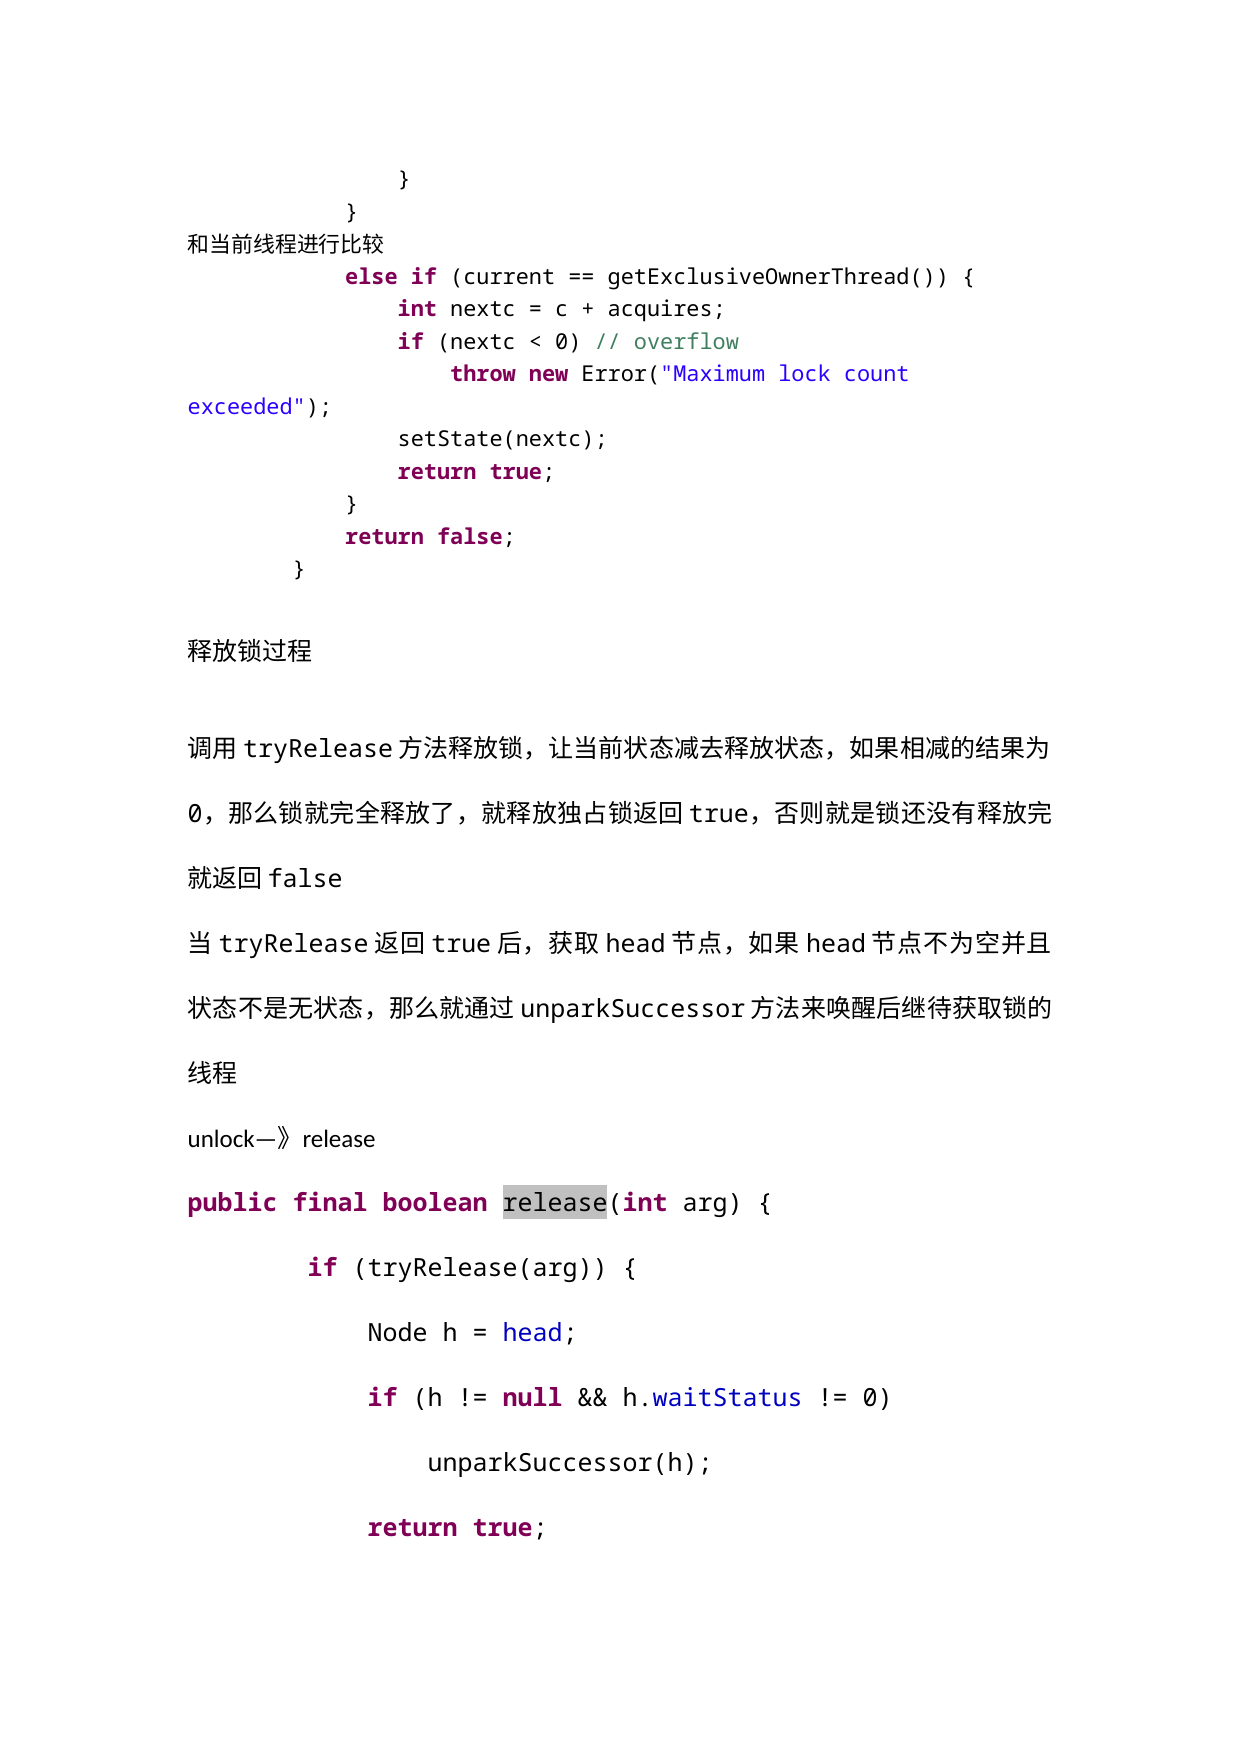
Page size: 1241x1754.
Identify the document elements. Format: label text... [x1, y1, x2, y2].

text } [187, 552, 1053, 584]
text public final boolean release(int arg) { [187, 1169, 1053, 1234]
text int nextc = c + acquires; [187, 292, 1053, 324]
text unlock—》release [187, 1104, 1053, 1169]
text if (tryRelease(arg)) { [187, 1234, 1053, 1299]
text } [187, 194, 1053, 227]
text } [187, 162, 1053, 194]
text 调用tryRelease方法释放锁，让当前状态减去释放状态，如果相减的结果为0，那么锁就完全释放了，就释放独占锁返回true，否则就是锁还没有释放完，就返回false [187, 714, 1053, 909]
text return false; [187, 519, 1053, 552]
text 和当前线程进行比较 [187, 227, 1053, 259]
text 释放锁过程 [187, 617, 1053, 682]
text if (nextc < 0) // overflow [187, 324, 1053, 357]
text 当tryRelease返回true后，获取head节点，如果head节点不为空并且状态不是无状态，那么就通过unparkSuccessor方法来唤醒后继待获取锁的线程 [187, 909, 1053, 1104]
text } [187, 487, 1053, 519]
text setState(nextc); [187, 422, 1053, 454]
text Node h = head; [187, 1299, 1053, 1364]
text return true; [187, 454, 1053, 487]
text unparkSuccessor(h); [187, 1429, 1053, 1494]
text else if (current == getExclusiveOwnerThread()) { [187, 259, 1053, 292]
text throw new Error("Maximum lock count exceeded"); [187, 357, 1053, 422]
text return true; [187, 1494, 1053, 1559]
text if (h != null && h.waitStatus != 0) [187, 1364, 1053, 1429]
